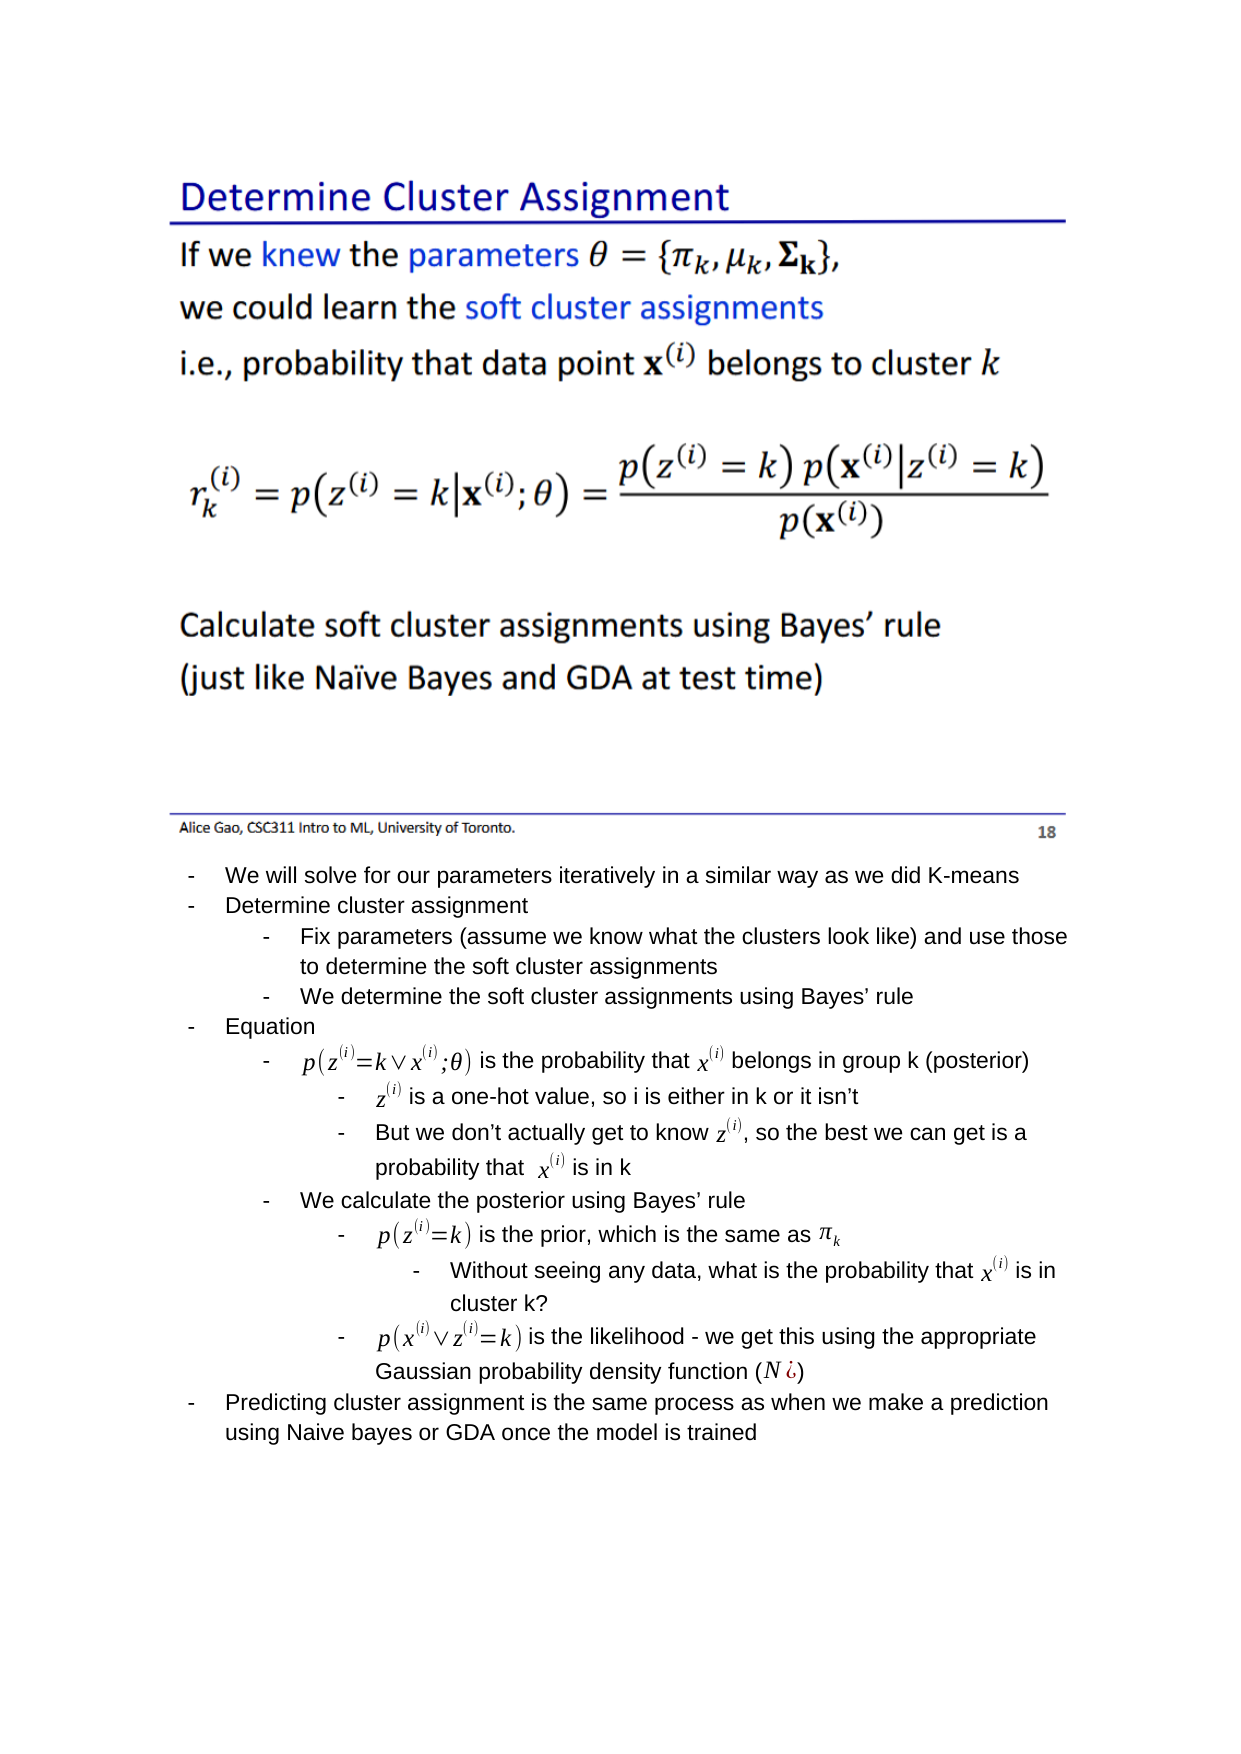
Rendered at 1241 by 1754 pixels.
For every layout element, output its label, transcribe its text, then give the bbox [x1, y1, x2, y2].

list is a one-hot value, so i is either in k or it isn’t [337, 1081, 1090, 1112]
list But we don’t actually get to know , so the best we can get is a probability that is in k [337, 1116, 1090, 1183]
list Determine cluster assignment [187, 892, 1090, 919]
list Equation [187, 1013, 1090, 1039]
list Predicting cluster assignment is the same process as when we make a prediction using Naive bayes or GDA once the model is trained [187, 1388, 1090, 1445]
picture [150, 150, 1091, 859]
list is the prior, which is the same as [337, 1217, 1090, 1250]
list We determine the soft cluster assignments using Bayes’ rule [262, 983, 1090, 1009]
list We calculate the posterior using Bayes’ rule [262, 1187, 1090, 1213]
list is the likelihood - we get this using the appropriate Gaussian probability density function () [337, 1320, 1090, 1385]
list We will solve for our parameters iteratively in a similar way as we did K-means [187, 862, 1090, 888]
list Fix parameters (assume we know what the clusters look like) and use those to determine the soft cluster assignments [262, 923, 1090, 979]
list is the probability that belongs in group k (posterior) [262, 1043, 1090, 1077]
list Without seeing any data, what is the probability that is in cluster k? [412, 1254, 1090, 1316]
